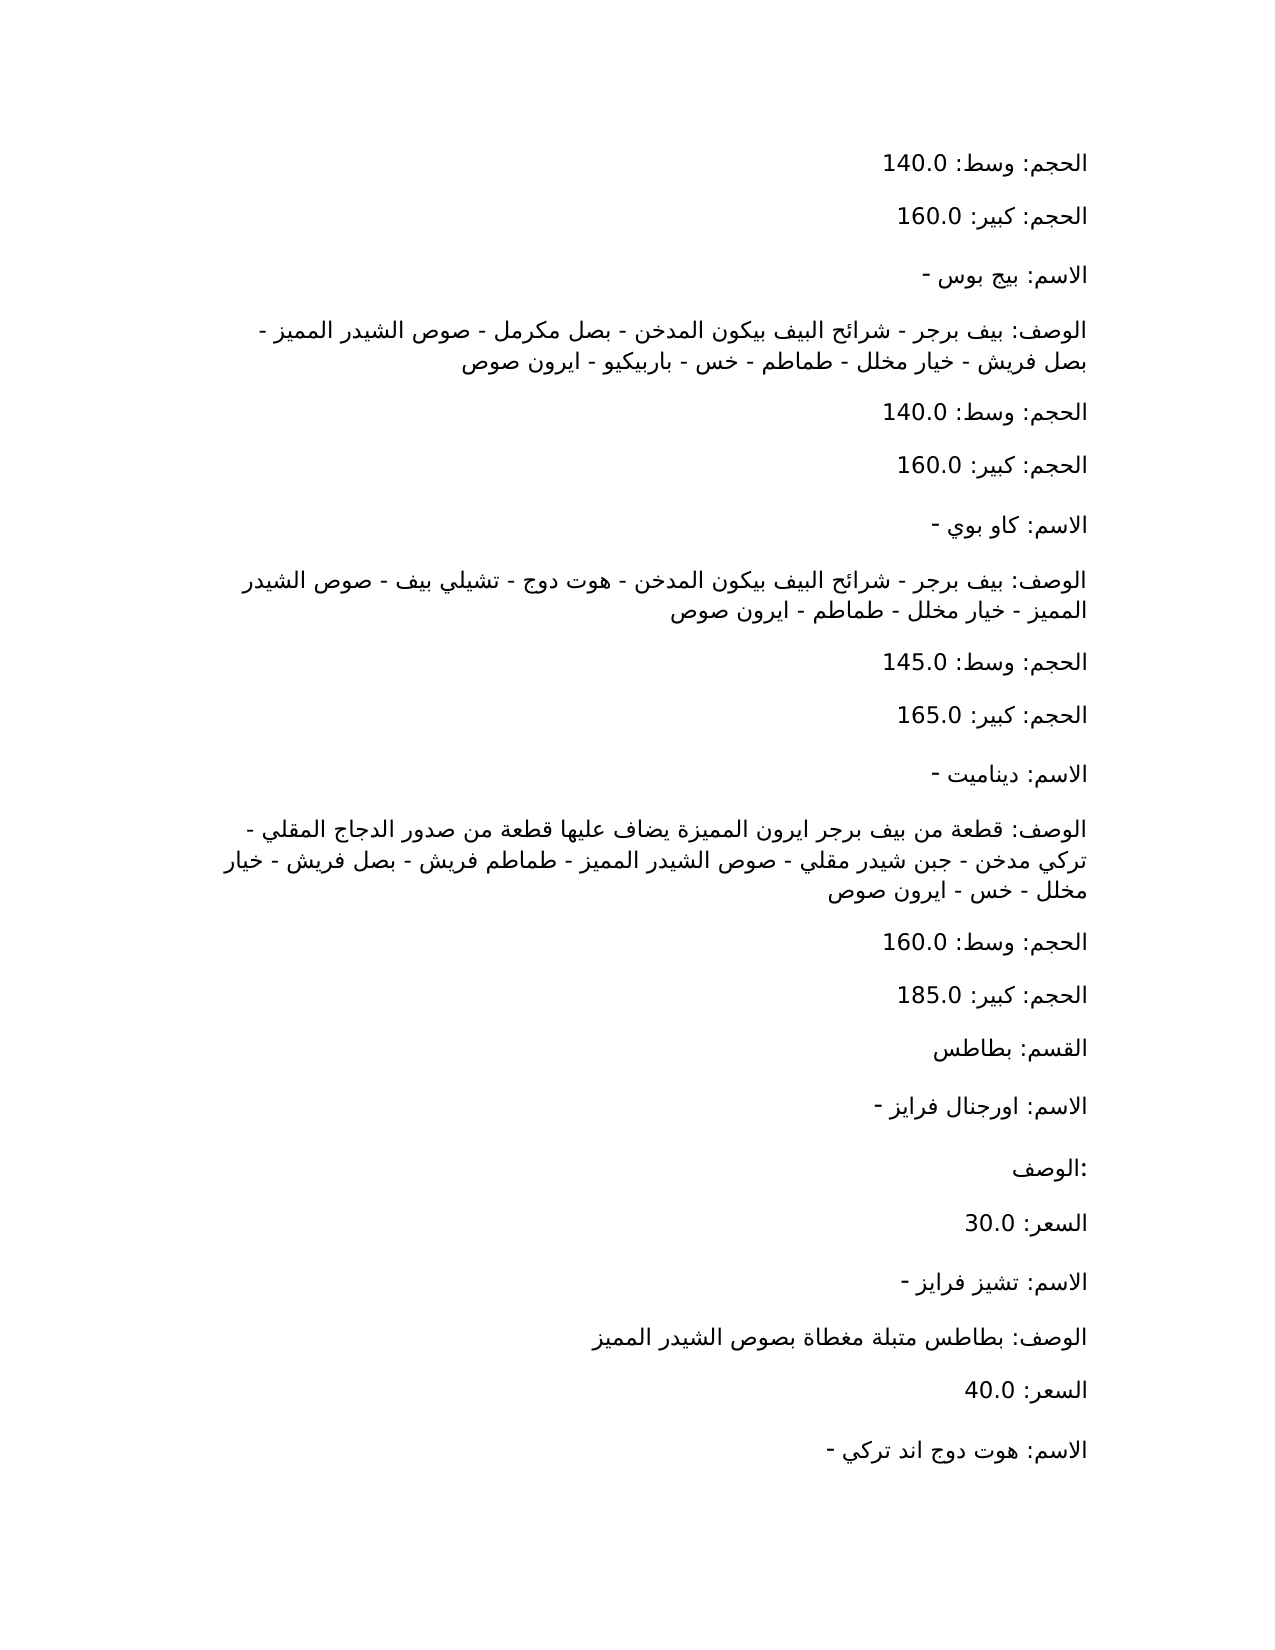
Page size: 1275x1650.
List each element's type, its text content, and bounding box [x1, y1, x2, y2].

text الحجم: كبير: 160.0 [187, 203, 1087, 229]
text الوصف: بطاطس متبلة مغطاة بصوص الشيدر المميز [187, 1324, 1087, 1351]
text الوصف: بيف برجر - شرائح البيف بيكون المدخن - بصل مكرمل - صوص الشيدر المميز - بصل فريش - خيار مخلل - طماطم - خس - باربيكيو - ايرون صوص [187, 317, 1087, 375]
text - الاسم: بيج بوس [187, 256, 1087, 291]
text الحجم: وسط: 145.0 [187, 649, 1087, 676]
text الحجم: وسط: 140.0 [187, 399, 1087, 426]
text الحجم: كبير: 185.0 [187, 982, 1087, 1008]
text القسم: بطاطس [187, 1035, 1087, 1061]
text - الاسم: كاو بوي [187, 505, 1087, 541]
text الحجم: كبير: 165.0 [187, 702, 1087, 728]
text الوصف: بيف برجر - شرائح البيف بيكون المدخن - هوت دوج - تشيلي بيف - صوص الشيدر المميز - خيار مخلل - طماطم - ايرون صوص [187, 567, 1087, 624]
text السعر: 30.0 [187, 1210, 1087, 1236]
text - الاسم: ديناميت [187, 754, 1087, 790]
text الوصف: قطعة من بيف برجر ايرون المميزة يضاف عليها قطعة من صدور الدجاج المقلي - تركي مدخن - جبن شيدر مقلي - صوص الشيدر المميز - طماطم فريش - بصل فريش - خيار مخلل - خس - ايرون صوص [187, 816, 1087, 904]
text - الاسم: اورجنال فرايز [187, 1086, 1087, 1122]
text الوصف: [187, 1148, 1087, 1183]
text السعر: 40.0 [187, 1377, 1087, 1404]
text - الاسم: تشيز فرايز [187, 1262, 1087, 1298]
text - الاسم: هوت دوج اند تركي [187, 1430, 1087, 1466]
text الحجم: وسط: 160.0 [187, 929, 1087, 956]
text الحجم: وسط: 140.0 [187, 150, 1087, 177]
text الحجم: كبير: 160.0 [187, 452, 1087, 479]
